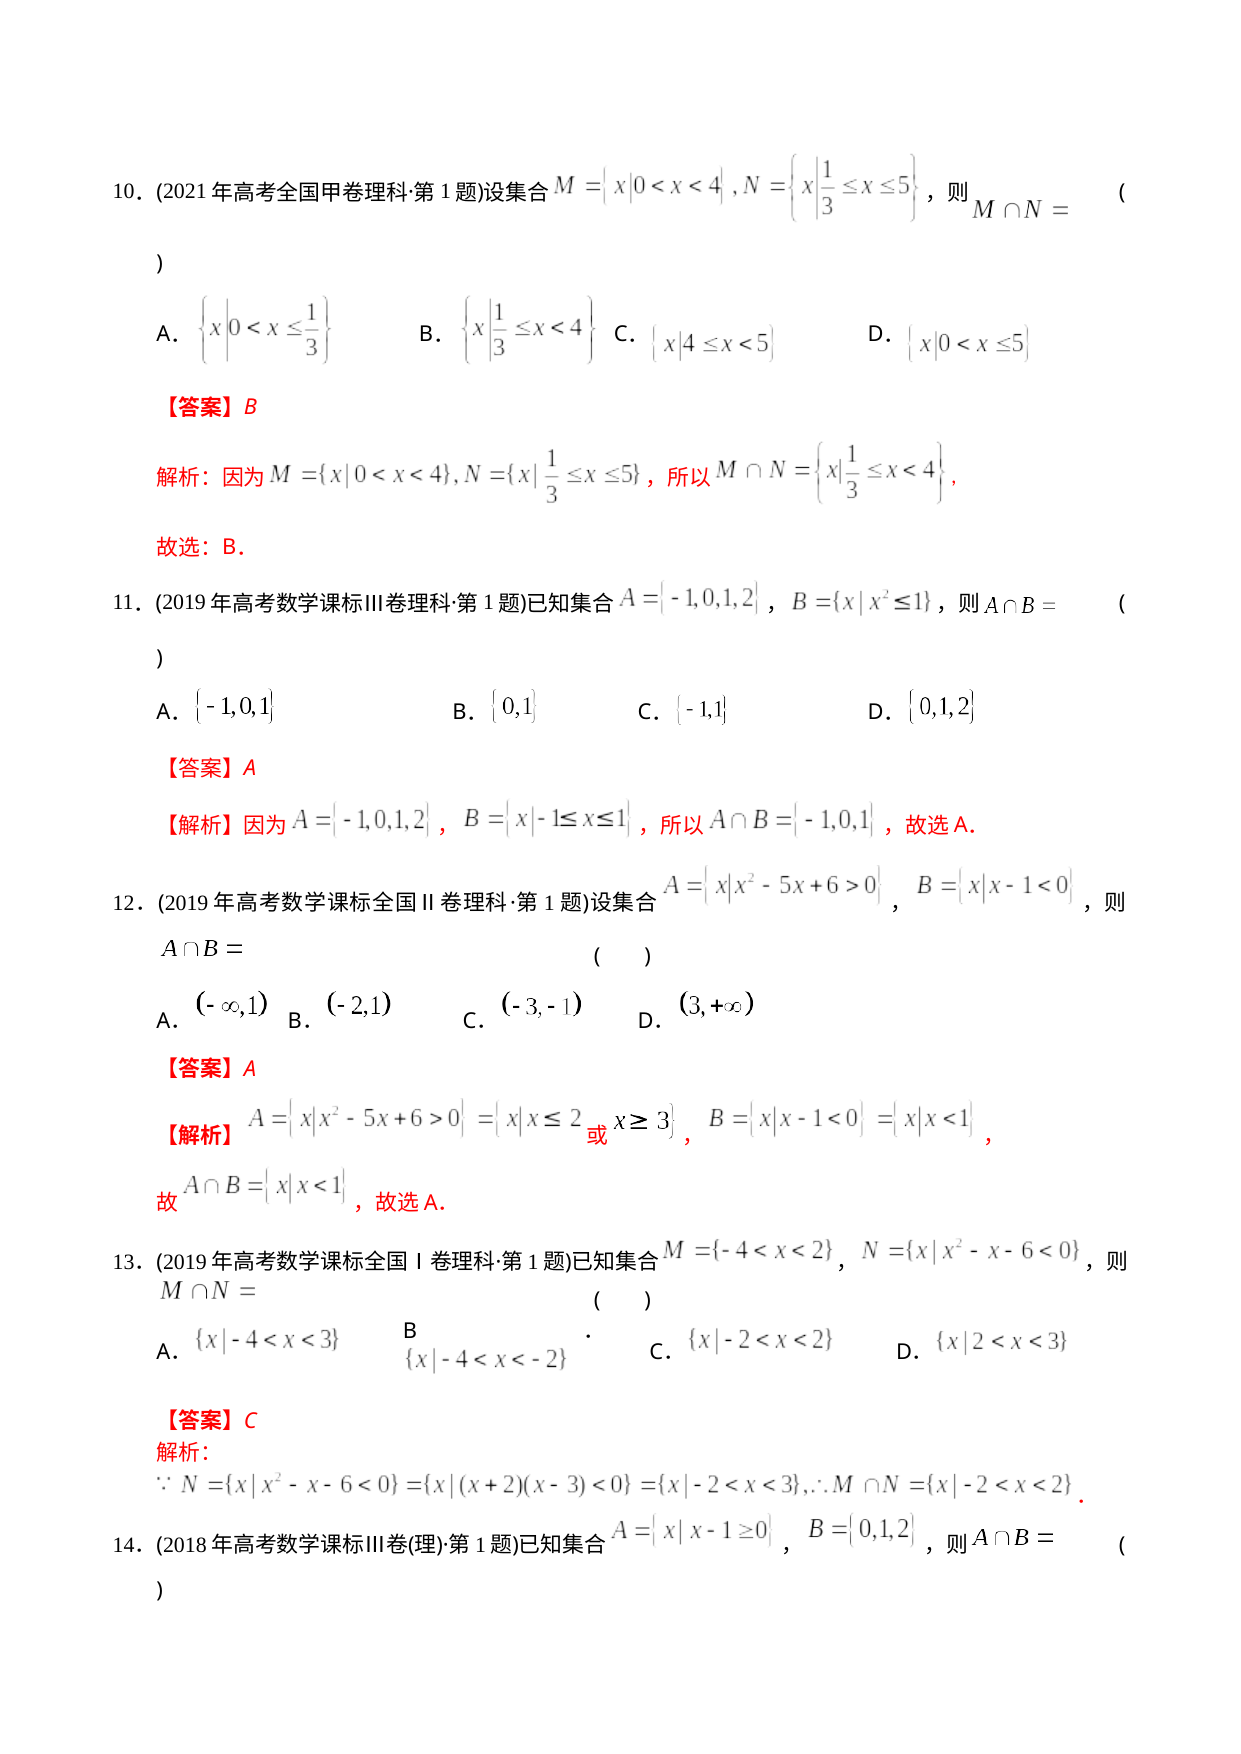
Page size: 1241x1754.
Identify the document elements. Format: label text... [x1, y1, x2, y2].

text 【答案】C [156, 1403, 1128, 1435]
text A． B． C． D． [156, 292, 1128, 374]
text 故选：B． [156, 530, 1128, 562]
text A． B． C． D． [156, 986, 1128, 1035]
text 【答案】B [156, 390, 1128, 422]
table_header A． [113, 1313, 359, 1378]
text 13．(2019年高考数学课标全国Ⅰ卷理科·第1题)已知集合，，则 ( ) [112, 1232, 1128, 1313]
text ． [156, 1467, 1128, 1510]
text 【解析】因为，，所以，故选A． [156, 799, 1128, 850]
text A． B． C． D． [156, 686, 1128, 735]
text 解析：因为，所以, [156, 438, 1128, 514]
text 14．(2018年高考数学课标Ⅲ卷(理)·第1题)已知集合，，则 ( ) [112, 1510, 1128, 1604]
table_header B． [359, 1313, 605, 1378]
text 【答案】A [156, 751, 1128, 783]
text 【答案】A [156, 1051, 1128, 1083]
text 10．(2021年高考全国甲卷理科·第1题)设集合，则 ( ) [112, 150, 1128, 277]
text 11．(2019年高考数学课标Ⅲ卷理科·第1题)已知集合，，则 ( ) [112, 577, 1128, 671]
text 故，故选A． [156, 1166, 1128, 1217]
text 【解析】或，， [156, 1099, 1128, 1150]
table_header C． [605, 1313, 852, 1378]
text 12．(2019年高考数学课标全国Ⅱ卷理科·第1题)设集合，，则 ( ) [112, 866, 1128, 970]
text 解析： [156, 1435, 1128, 1467]
table_header D． [852, 1313, 1098, 1378]
